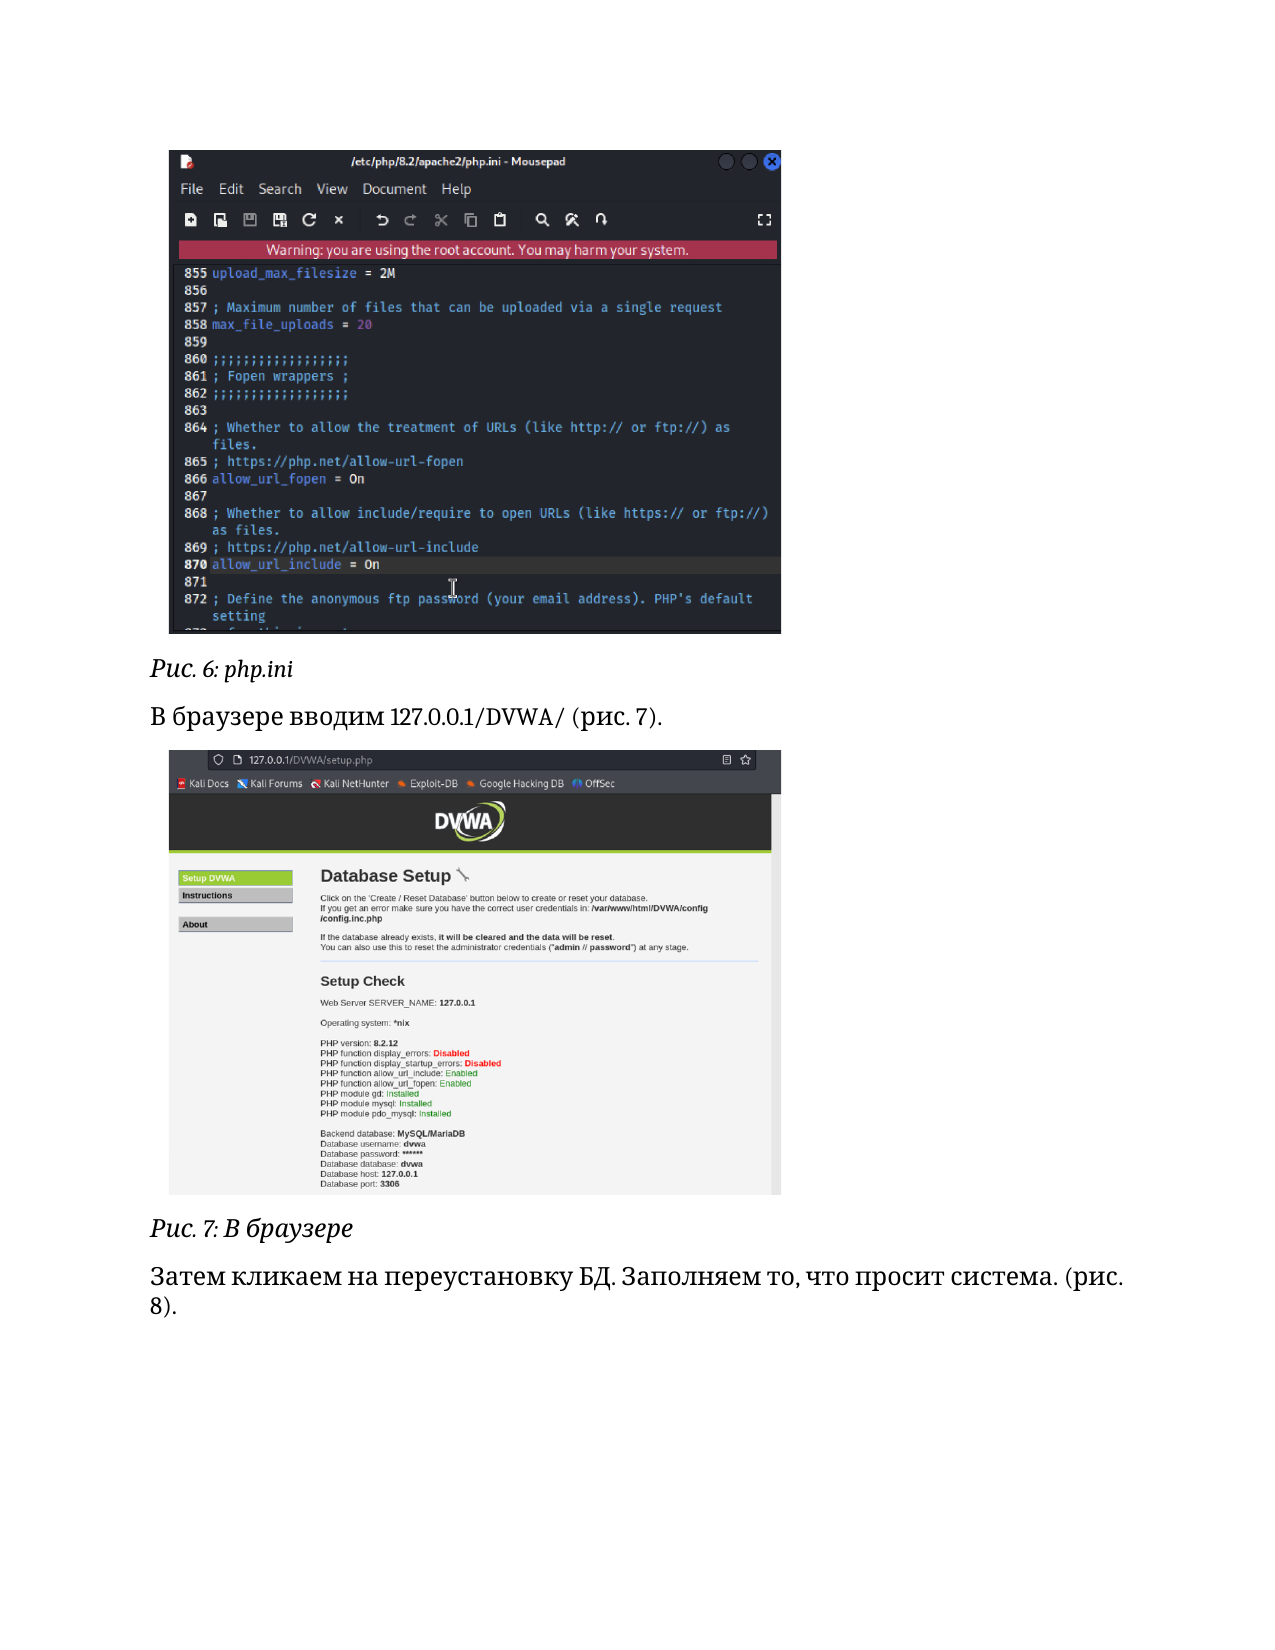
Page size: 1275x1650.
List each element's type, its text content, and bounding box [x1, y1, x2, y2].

text Рис. 6: php.ini [150, 655, 1125, 684]
text Рис. 7: В браузере [150, 1215, 1125, 1244]
text В браузере вводим 127.0.0.1/DVWA/ (рис. 7). [150, 702, 1125, 731]
picture [168, 750, 782, 1195]
picture [168, 150, 782, 634]
text Затем кликаем на переустановку БД. Заполняем то, что просит система. (рис. 8). [150, 1263, 1125, 1320]
